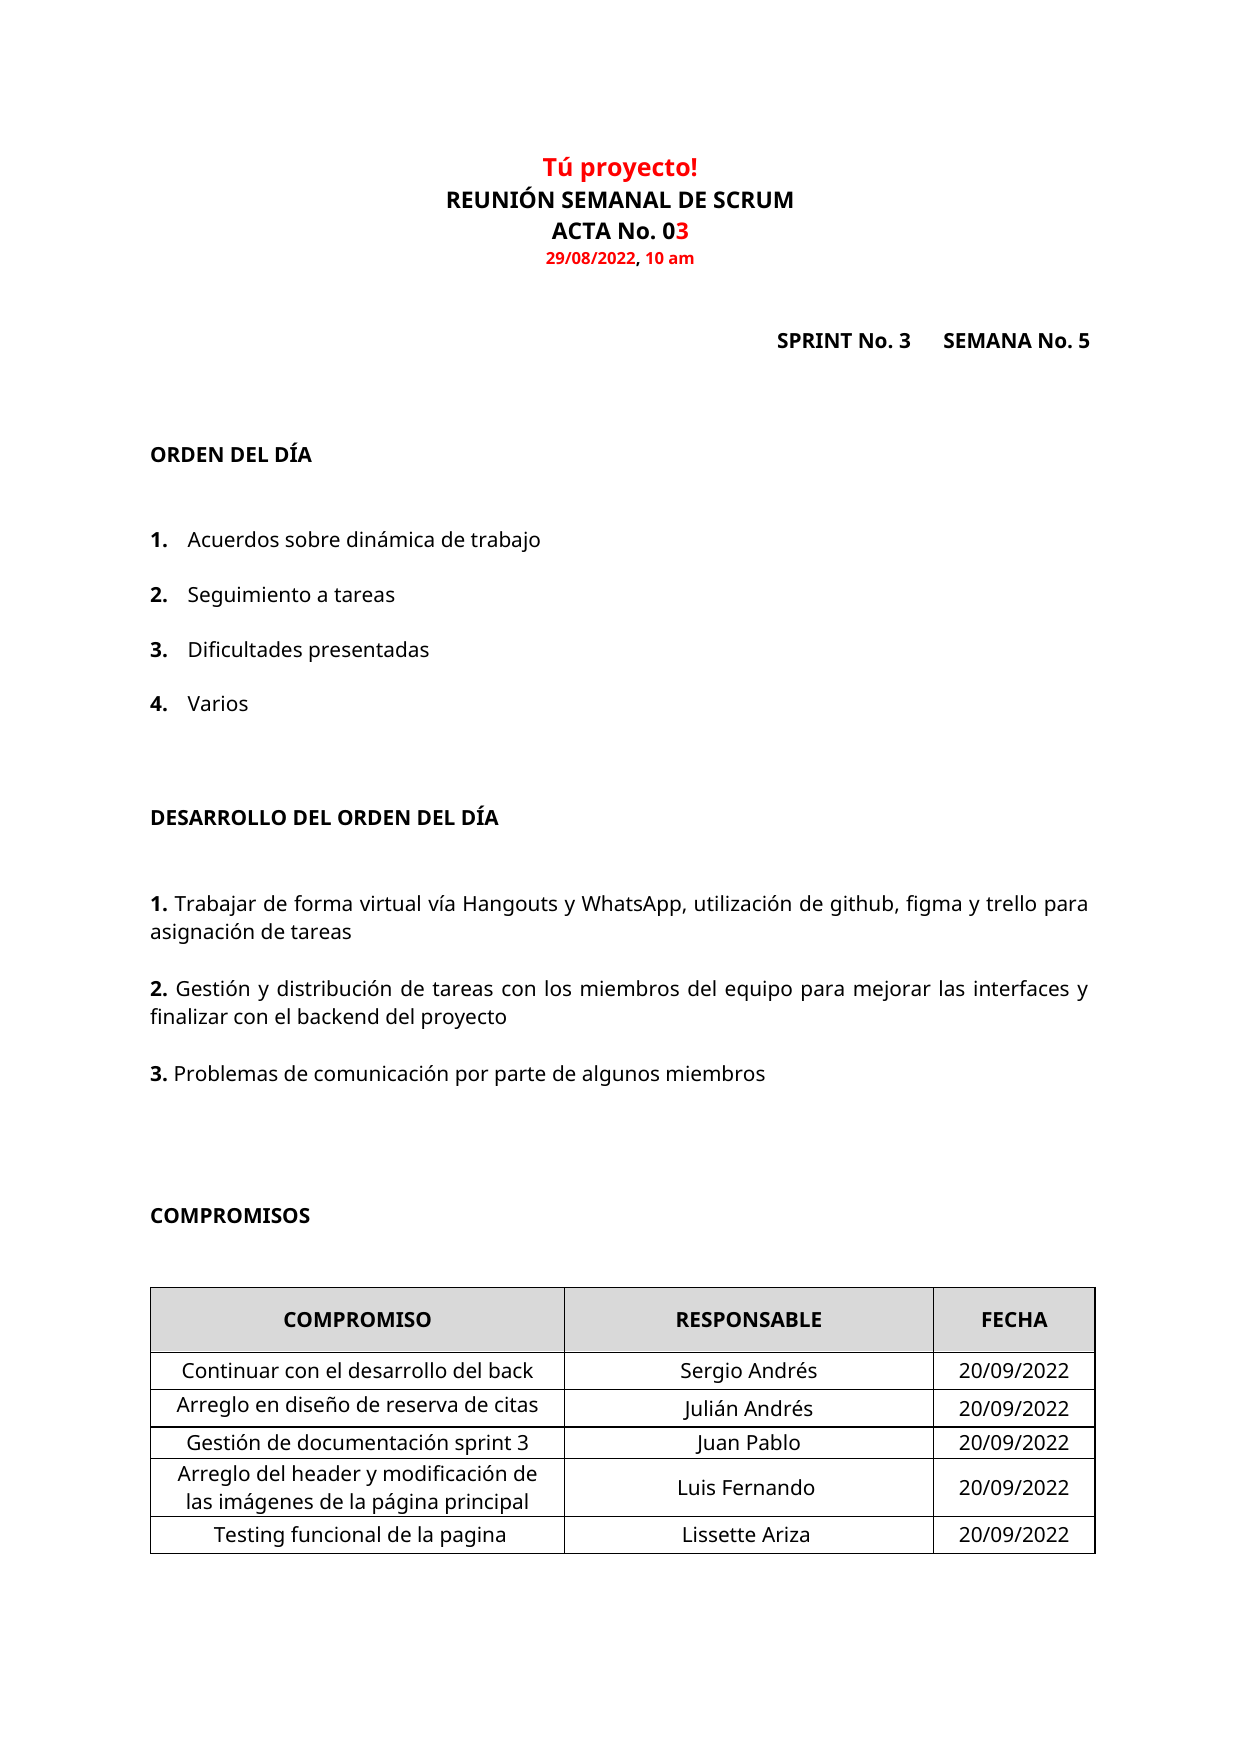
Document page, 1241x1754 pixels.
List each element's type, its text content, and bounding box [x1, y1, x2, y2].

table_cell Continuar con el desarrollo del back [151, 1353, 564, 1389]
table_cell Luis Fernando [565, 1459, 933, 1516]
list Acuerdos sobre dinámica de trabajo [150, 525, 1090, 554]
table_cell 20/09/2022 [934, 1428, 1094, 1458]
text ORDEN DEL DÍA [150, 440, 1090, 468]
table_cell Testing funcional de la pagina [151, 1517, 564, 1553]
text 1. Trabajar de forma virtual vía Hangouts y WhatsApp, utilización de github, figma y trello para asignación de tareas [150, 889, 1090, 946]
text REUNIÓN SEMANAL DE SCRUM [150, 184, 1090, 215]
list Dificultades presentadas [150, 635, 1090, 663]
table_cell 20/09/2022 [934, 1353, 1094, 1389]
list Seguimiento a tareas [150, 580, 1090, 608]
table_cell Gestión de documentación sprint 3 [151, 1428, 564, 1458]
table_header RESPONSABLE [565, 1288, 933, 1351]
table_cell 20/09/2022 [934, 1517, 1094, 1553]
text SPRINT No. 3 SEMANA No. 5 [150, 326, 1090, 354]
text DESARROLLO DEL ORDEN DEL DÍA [150, 803, 1090, 832]
table_cell Lissette Ariza [565, 1517, 933, 1553]
text 3. Problemas de comunicación por parte de algunos miembros [150, 1059, 1090, 1088]
text ACTA No. 03 [150, 215, 1090, 247]
list Varios [150, 689, 1090, 718]
table_cell 20/09/2022 [934, 1390, 1094, 1426]
text COMPROMISOS [150, 1201, 1090, 1230]
table_header FECHA [934, 1288, 1094, 1351]
text 29/08/2022, 10 am [150, 247, 1090, 269]
table_cell 20/09/2022 [934, 1459, 1094, 1516]
table_header COMPROMISO [151, 1288, 564, 1351]
text 2. Gestión y distribución de tareas con los miembros del equipo para mejorar las interfaces y finalizar con el backend del proyecto [150, 974, 1090, 1031]
text Tú proyecto! [150, 150, 1090, 184]
table_cell Julián Andrés [565, 1390, 933, 1426]
table_cell Arreglo del header y modificación de las imágenes de la página principal [151, 1459, 564, 1516]
table_cell Juan Pablo [565, 1428, 933, 1458]
table_cell Sergio Andrés [565, 1353, 933, 1389]
table_cell Arreglo en diseño de reserva de citas [151, 1390, 564, 1426]
